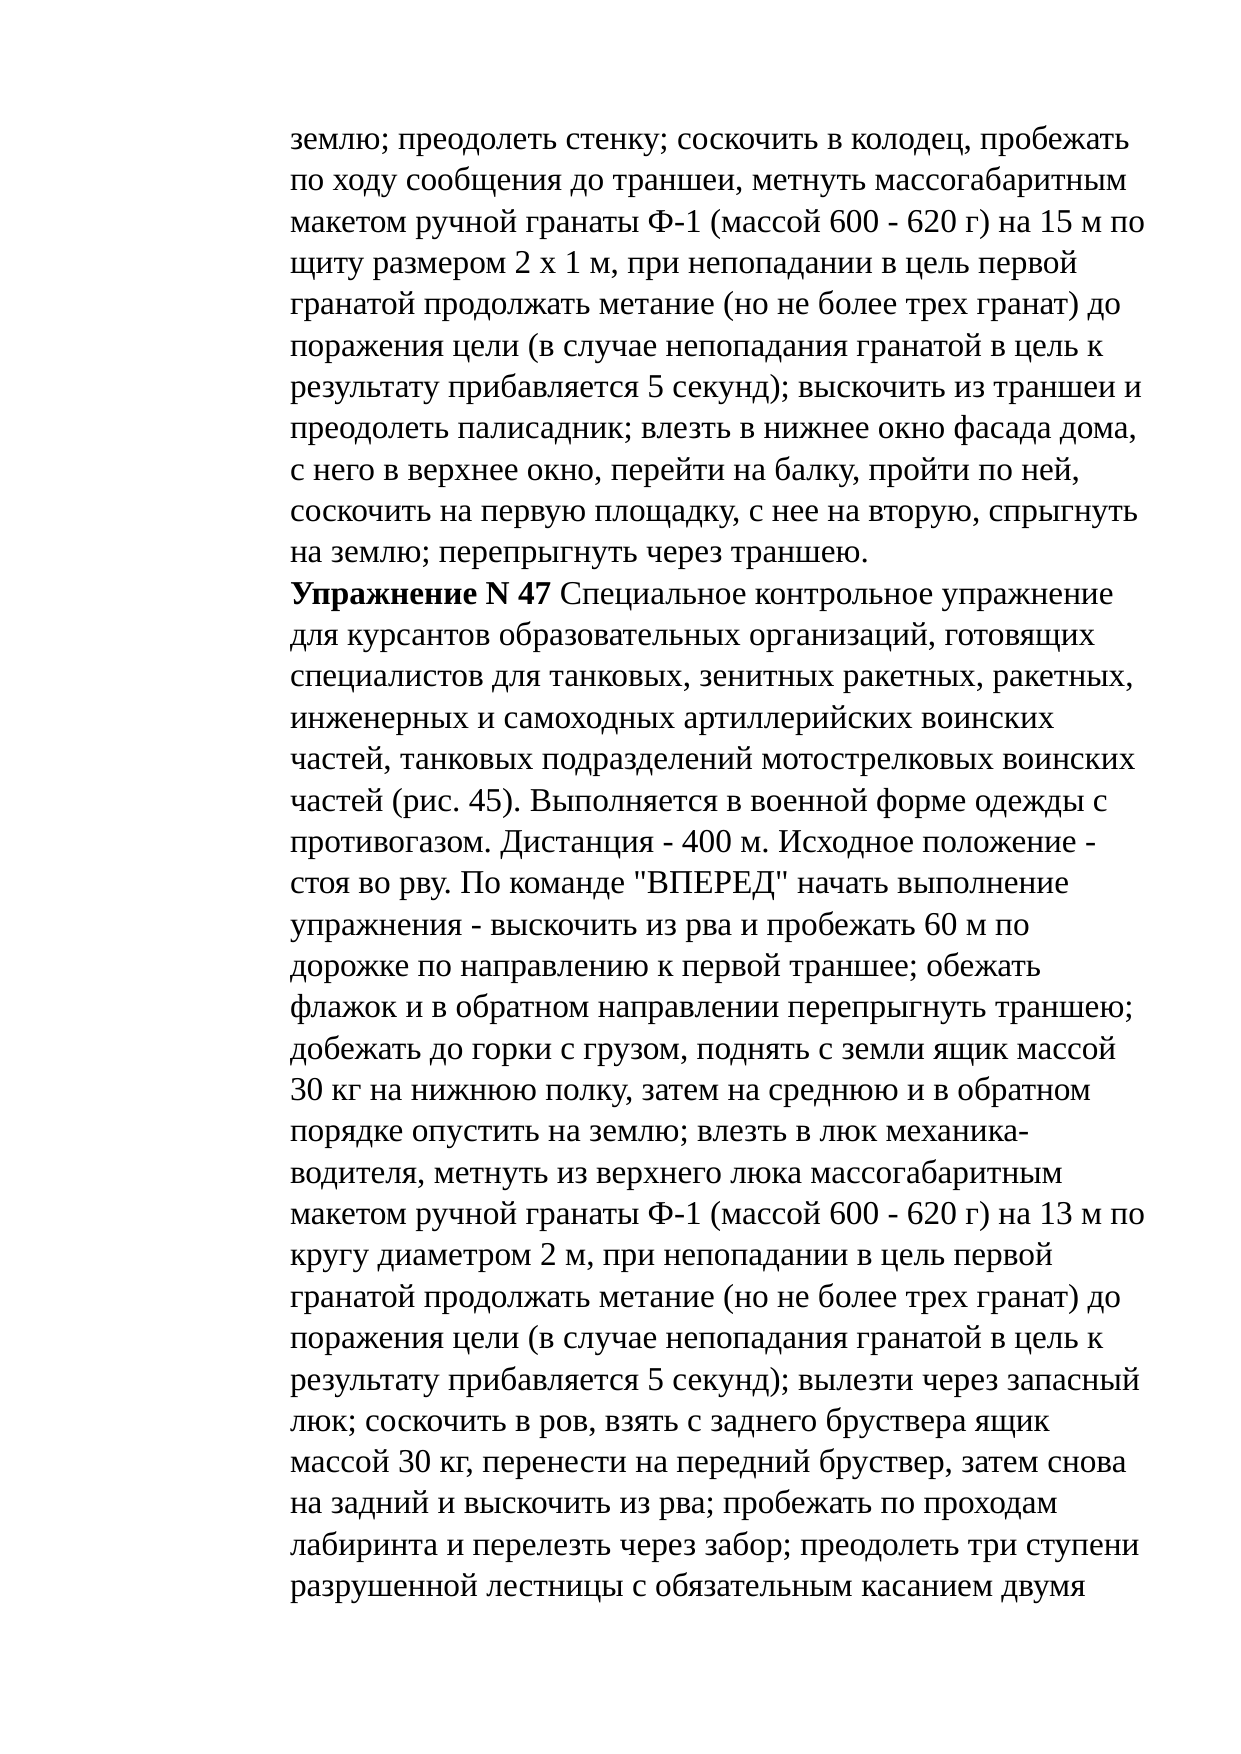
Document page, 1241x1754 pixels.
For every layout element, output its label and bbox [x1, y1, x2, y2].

list [290, 118, 1152, 570]
list [290, 573, 1152, 1604]
